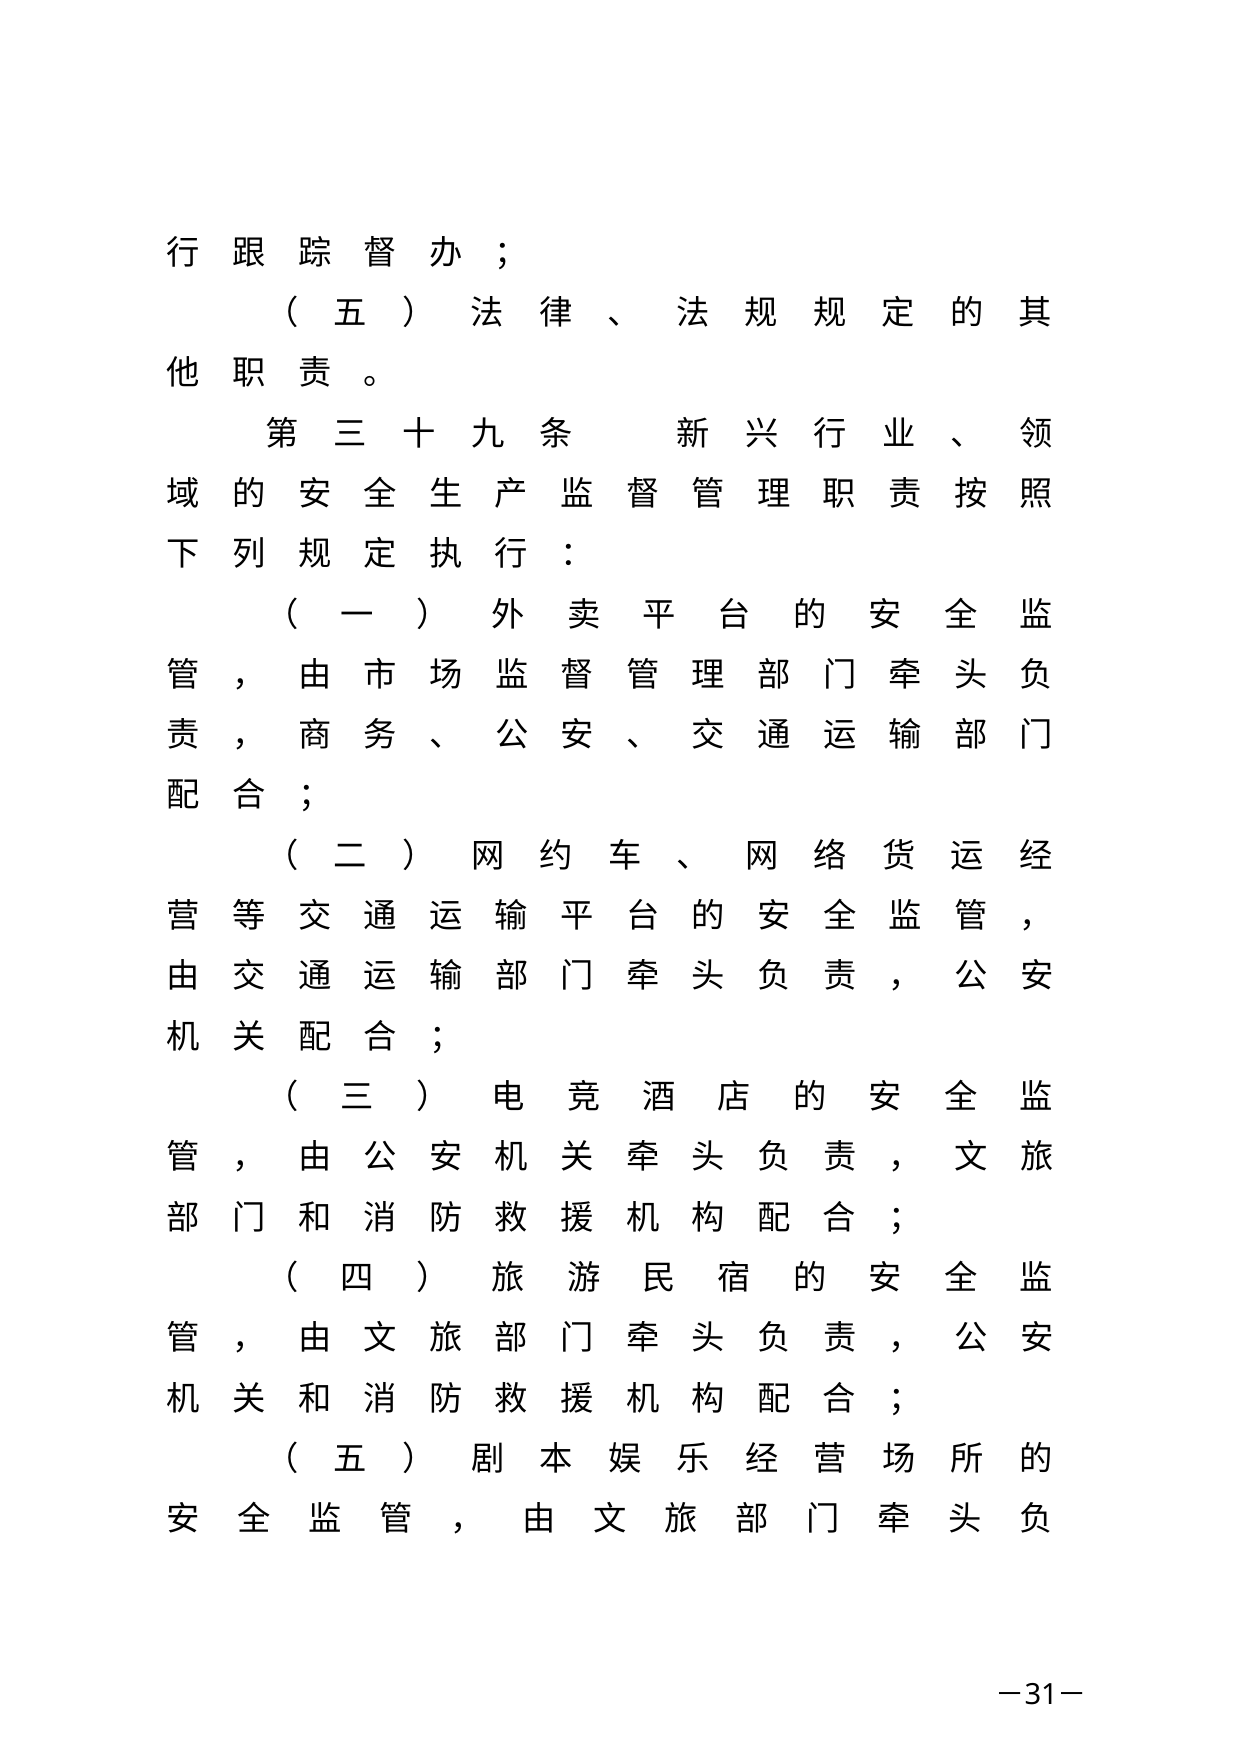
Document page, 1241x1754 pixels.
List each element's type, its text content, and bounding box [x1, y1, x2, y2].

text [167, 1426, 1085, 1546]
text （三）电竞酒店的安全监管，由公安机关牵头负责，文旅部门和消防救援机构配合； [167, 1064, 1085, 1245]
text 第三十九条 新兴行业、领域的安全生产监督管理职责按照下列规定执行： [167, 400, 1085, 581]
text （五）法律、法规规定的其他职责。 [167, 280, 1085, 400]
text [167, 219, 1085, 280]
text （二）网约车、网络货运经营等交通运输平台的安全监管，由交通运输部门牵头负责，公安机关配合； [167, 822, 1085, 1064]
text （一）外卖平台的安全监管，由市场监督管理部门牵头负责，商务、公安、交通运输部门配合； [167, 581, 1085, 822]
text （四）旅游民宿的安全监管，由文旅部门牵头负责，公安机关和消防救援机构配合； [167, 1245, 1085, 1426]
